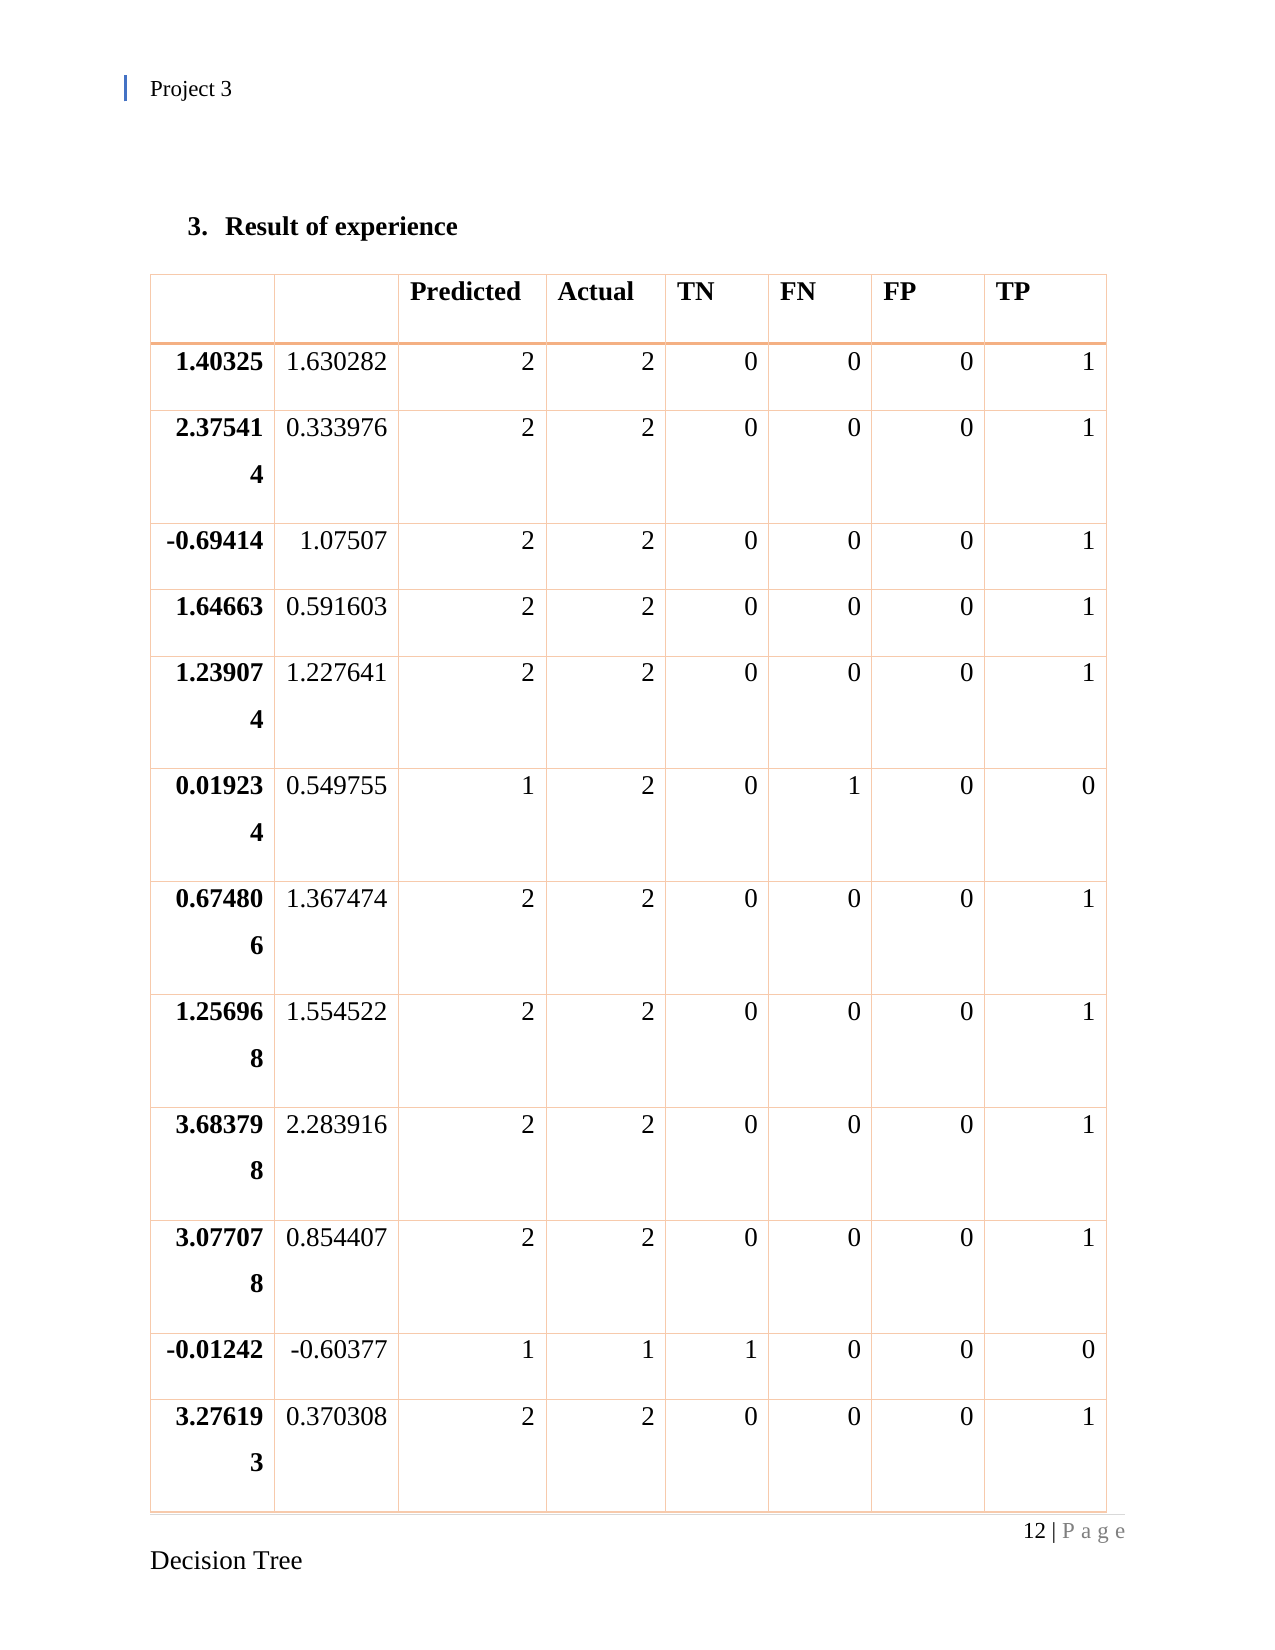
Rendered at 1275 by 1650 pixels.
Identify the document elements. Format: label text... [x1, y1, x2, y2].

table_cell 0 [769, 411, 871, 523]
table_header Actual [547, 275, 665, 342]
table_cell 0 [872, 769, 984, 881]
table_cell 0 [666, 995, 768, 1107]
table_cell 2 [547, 411, 665, 523]
table_cell 2 [547, 1108, 665, 1219]
table_cell 0 [872, 590, 984, 656]
list Result of experience [187, 210, 1125, 241]
table_cell 0 [872, 1221, 984, 1332]
table_cell 0 [872, 524, 984, 589]
table_cell 2 [547, 1400, 665, 1511]
table_cell 1 [666, 1334, 768, 1398]
table_cell 0 [985, 769, 1106, 881]
table_cell 0 [666, 1108, 768, 1219]
table_cell 0.549755 [275, 769, 398, 881]
table_cell 1.256968 [151, 995, 274, 1107]
table_cell 2 [399, 1221, 546, 1332]
table_cell 2 [547, 524, 665, 589]
table_cell 2 [547, 657, 665, 768]
table_cell 0 [666, 882, 768, 994]
table_cell 0.591603 [275, 590, 398, 656]
table_cell -0.60377 [275, 1334, 398, 1398]
table_cell 0 [985, 1334, 1106, 1398]
table_cell 0 [666, 1221, 768, 1332]
table_cell 0 [666, 590, 768, 656]
table_cell 0 [769, 1334, 871, 1398]
table_cell 0 [872, 345, 984, 410]
table_cell 0.854407 [275, 1221, 398, 1332]
table_cell 2 [547, 769, 665, 881]
table_cell 0 [769, 1400, 871, 1511]
table_cell 2 [399, 590, 546, 656]
table_cell 1 [985, 411, 1106, 523]
table_header TP [985, 275, 1106, 342]
table_cell -0.01242 [151, 1334, 274, 1398]
table_cell 2 [399, 1108, 546, 1219]
table_cell 2 [399, 882, 546, 994]
table_header FN [769, 275, 871, 342]
table_cell 2 [547, 882, 665, 994]
table_cell 1.630282 [275, 345, 398, 410]
table_cell 0 [666, 345, 768, 410]
table_cell 2 [547, 1221, 665, 1332]
table_cell 1 [547, 1334, 665, 1398]
table_cell 1 [399, 769, 546, 881]
table_cell 0 [666, 769, 768, 881]
table_cell 3.276193 [151, 1400, 274, 1511]
table_cell 0 [872, 411, 984, 523]
table_cell 1.227641 [275, 657, 398, 768]
table_cell 2 [399, 657, 546, 768]
table_header TN [666, 275, 768, 342]
table_cell 1.40325 [151, 345, 274, 410]
table_cell 1.367474 [275, 882, 398, 994]
table_cell 1.07507 [275, 524, 398, 589]
table_cell 1.554522 [275, 995, 398, 1107]
table_cell 2 [399, 995, 546, 1107]
table_header Predicted [399, 275, 546, 342]
table_cell 0 [872, 1108, 984, 1219]
table_cell 2 [399, 345, 546, 410]
table_cell 2 [399, 1400, 546, 1511]
table_cell 0.019234 [151, 769, 274, 881]
table_header FP [872, 275, 984, 342]
table_cell 1 [985, 657, 1106, 768]
table_cell 1 [985, 995, 1106, 1107]
table_cell 1 [399, 1334, 546, 1398]
table_cell 1 [985, 590, 1106, 656]
table_cell 2 [547, 995, 665, 1107]
table_cell 0 [666, 1400, 768, 1511]
table_cell 0 [769, 657, 871, 768]
table_cell 1.239074 [151, 657, 274, 768]
table_cell 0 [666, 524, 768, 589]
table_cell 0.333976 [275, 411, 398, 523]
table_cell 2 [547, 590, 665, 656]
table_cell 0 [872, 1334, 984, 1398]
table_cell 2 [399, 411, 546, 523]
table_cell 0 [666, 411, 768, 523]
table_cell 1.64663 [151, 590, 274, 656]
table_cell 1 [985, 1221, 1106, 1332]
table_cell 1 [985, 345, 1106, 410]
table_cell 3.683798 [151, 1108, 274, 1219]
table_cell 0.370308 [275, 1400, 398, 1511]
table_cell 1 [985, 1400, 1106, 1511]
table_cell 2 [399, 524, 546, 589]
table_cell 0 [769, 882, 871, 994]
table_cell 0 [872, 657, 984, 768]
table_cell 0 [872, 882, 984, 994]
table_cell 1 [985, 882, 1106, 994]
table_cell 0 [872, 1400, 984, 1511]
table_cell 2.375414 [151, 411, 274, 523]
table_cell 3.077078 [151, 1221, 274, 1332]
table_cell 0 [769, 1221, 871, 1332]
table_cell 0.674806 [151, 882, 274, 994]
table_cell 0 [769, 1108, 871, 1219]
table_header [151, 275, 274, 342]
table_cell 1 [985, 1108, 1106, 1219]
table_cell 0 [769, 524, 871, 589]
table_cell 0 [666, 657, 768, 768]
table_cell 1 [985, 524, 1106, 589]
table_cell 0 [769, 995, 871, 1107]
table_cell 2.283916 [275, 1108, 398, 1219]
table_cell 0 [769, 345, 871, 410]
table_cell -0.69414 [151, 524, 274, 589]
table_cell 0 [769, 590, 871, 656]
table_cell 0 [872, 995, 984, 1107]
table_header [275, 275, 398, 342]
table_cell 2 [547, 345, 665, 410]
table_cell 1 [769, 769, 871, 881]
